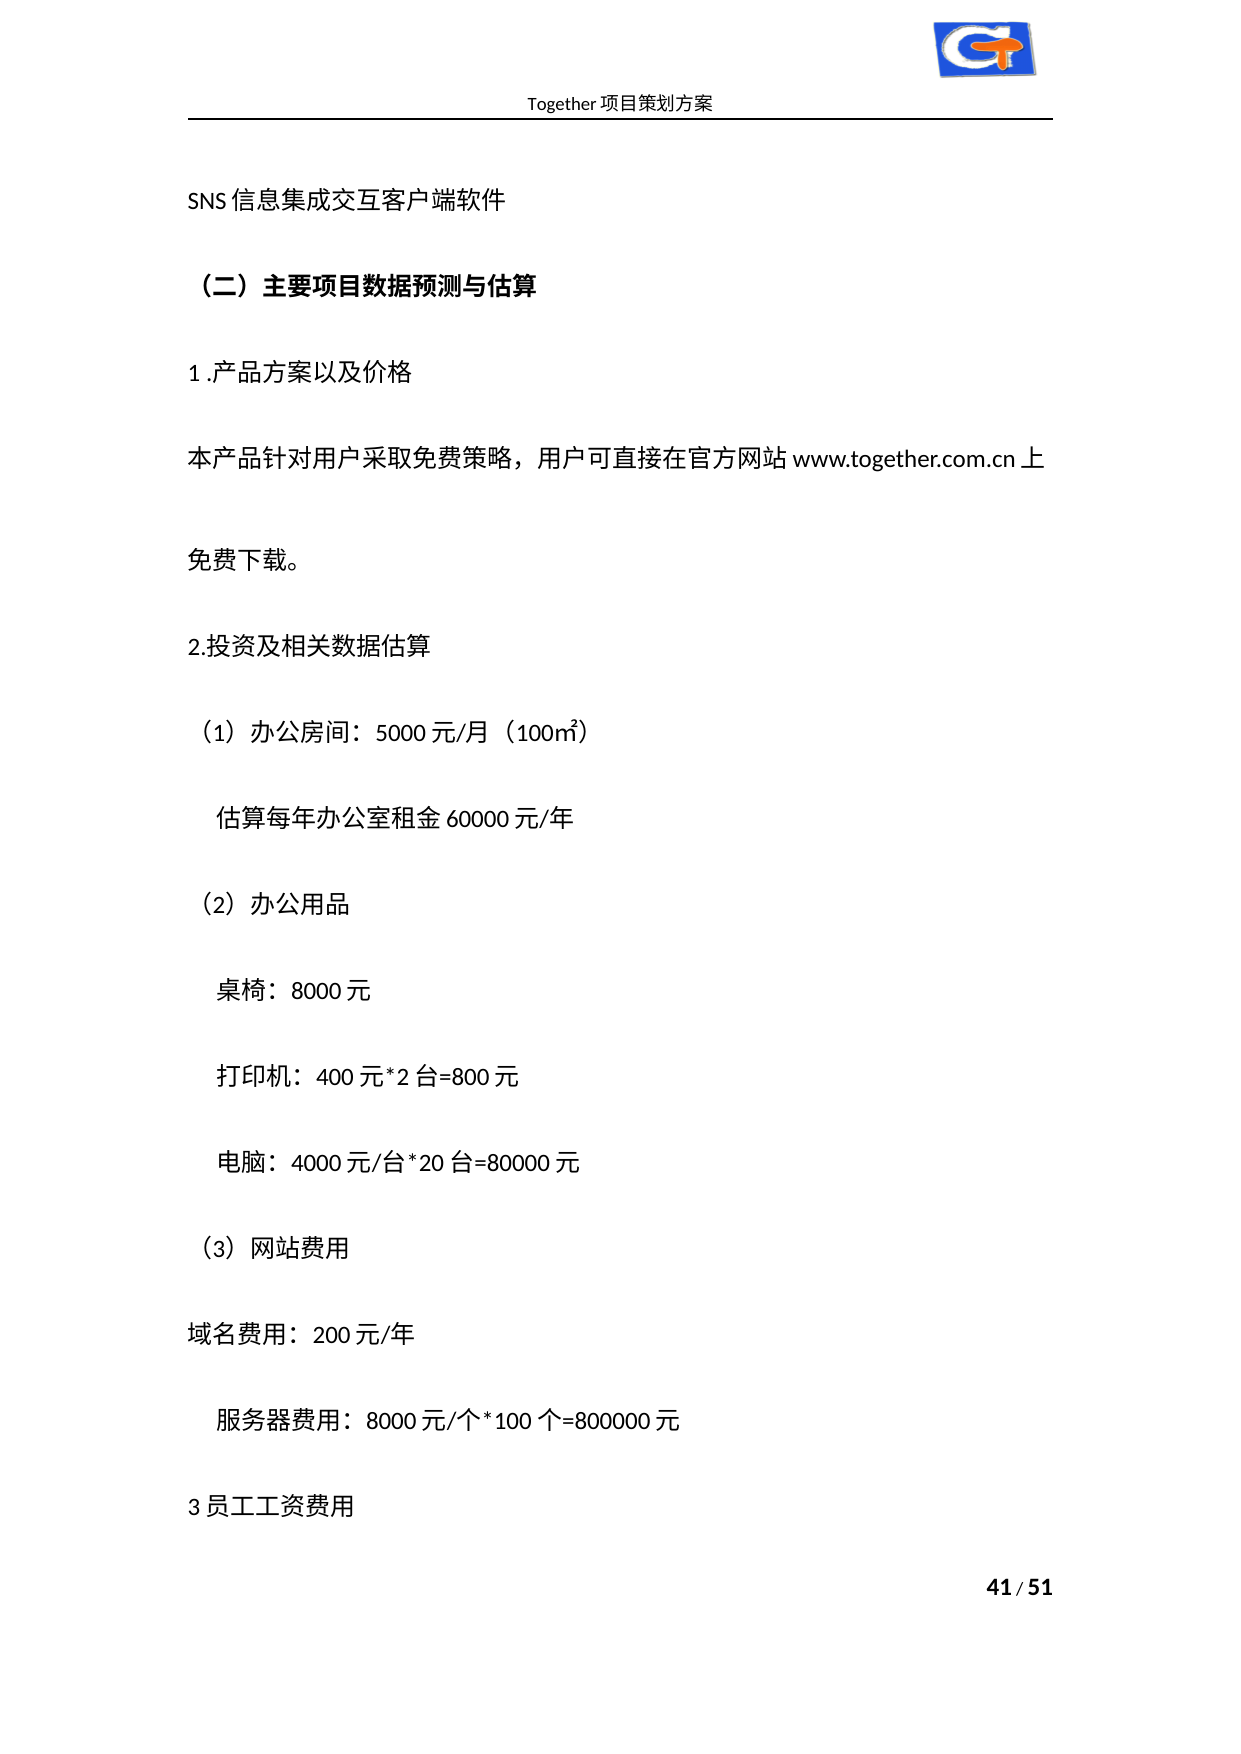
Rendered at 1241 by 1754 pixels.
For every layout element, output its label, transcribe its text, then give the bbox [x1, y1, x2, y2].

text 服务器费用：8000元/个*100个=800000元 [187, 1385, 1053, 1453]
text （1）办公房间：5000元/月（100㎡） [187, 697, 1053, 764]
text 本产品针对用户采取免费策略，用户可直接在官方网站www.together.com.cn上免费下载。 [187, 423, 1053, 592]
text SNS信息集成交互客户端软件 [187, 164, 1053, 232]
text 估算每年办公室租金60000元/年 [187, 783, 1053, 851]
text 2.投资及相关数据估算 [187, 611, 1053, 678]
text 1 .产品方案以及价格 [187, 337, 1053, 404]
text （2）办公用品 [187, 869, 1053, 937]
text （3）网站费用 [187, 1213, 1053, 1281]
picture [884, 18, 1068, 96]
text （二）主要项目数据预测与估算 [187, 251, 1053, 318]
text 电脑：4000元/台*20台=80000元 [187, 1127, 1053, 1195]
text 域名费用：200元/年 [187, 1299, 1053, 1367]
text 打印机：400元*2台=800元 [187, 1041, 1053, 1109]
text 3员工工资费用 [187, 1471, 1053, 1539]
text 桌椅：8000元 [187, 955, 1053, 1023]
